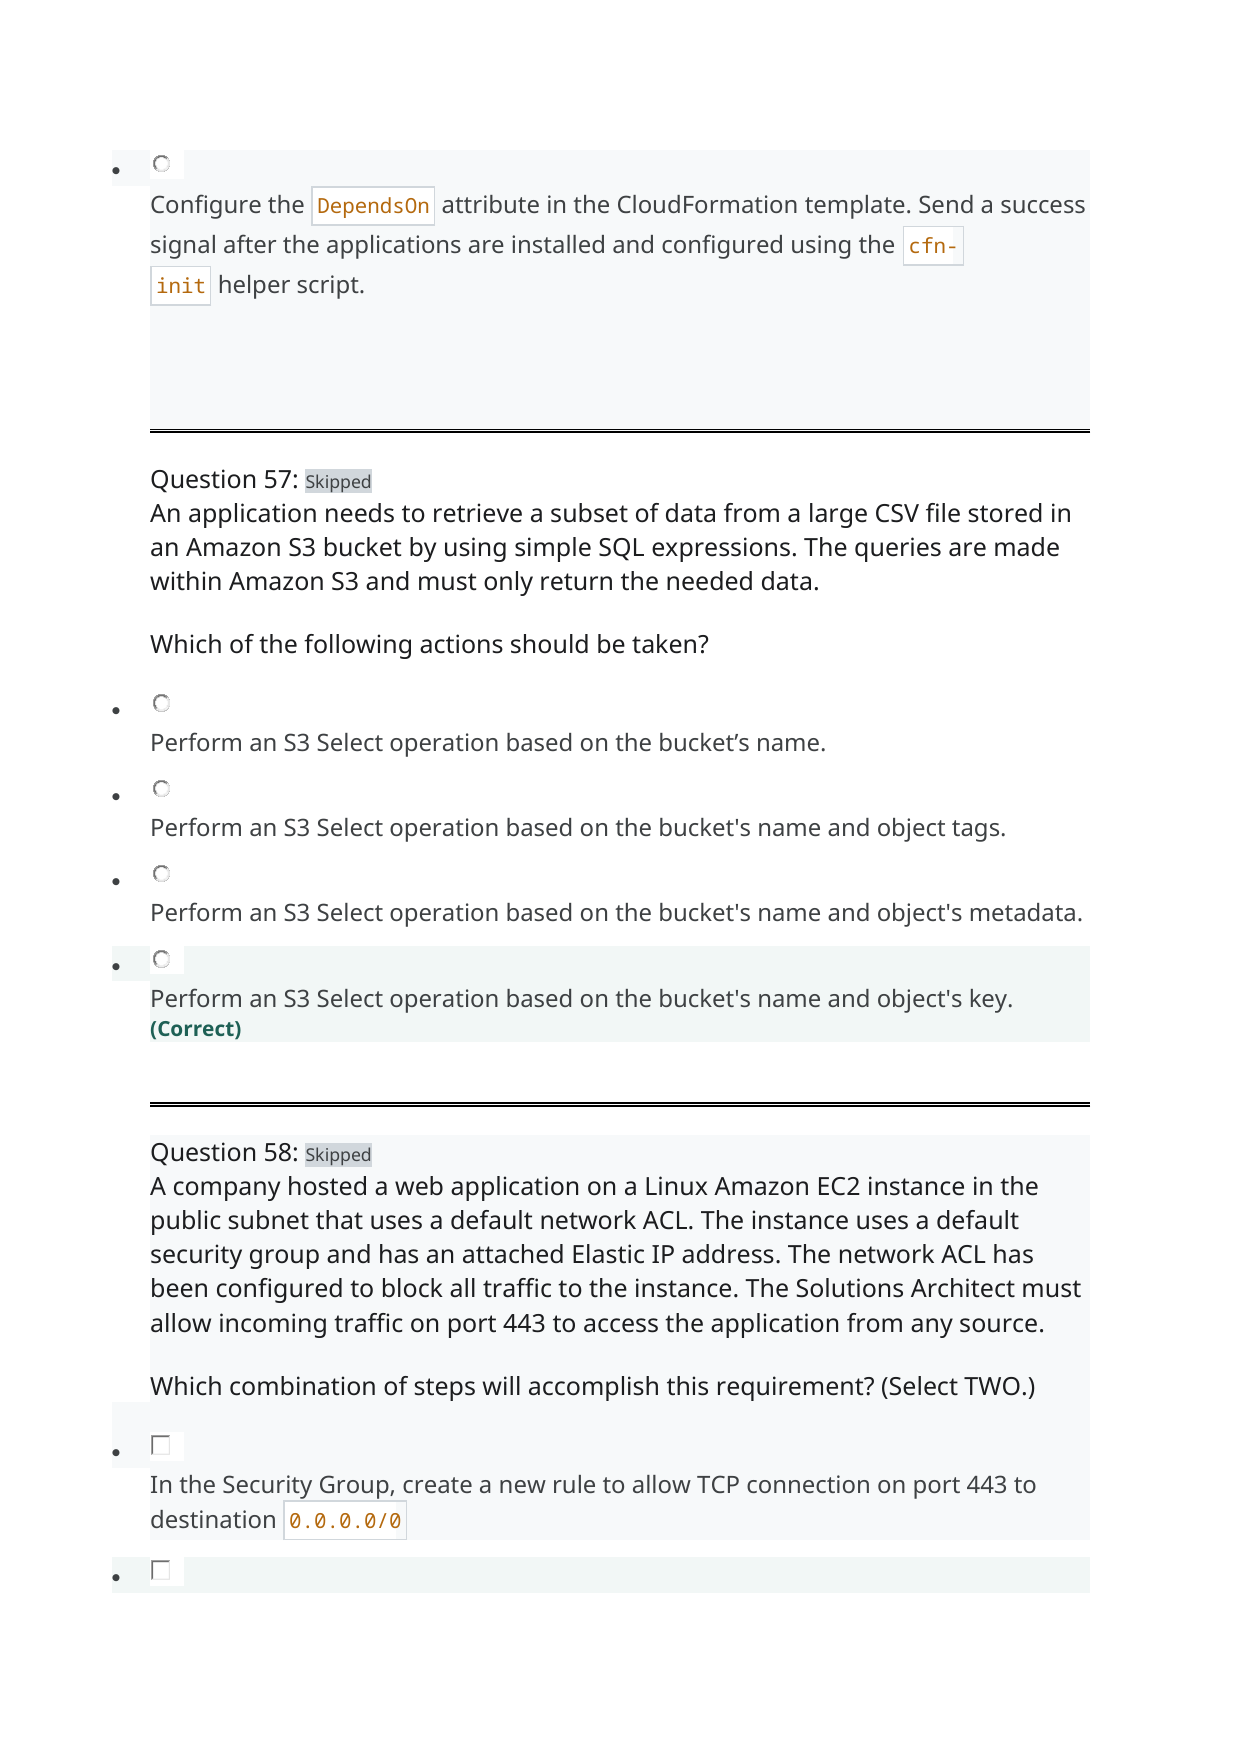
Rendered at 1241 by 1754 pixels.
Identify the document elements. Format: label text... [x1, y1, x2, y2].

text In the Security Group, create a new rule to allow TCP connection on port 443 to destination 0.0.0.0/0 [150, 1468, 1090, 1540]
text Perform an S3 Select operation based on the bucket's name and object's key. [150, 981, 1090, 1014]
list ​ [112, 775, 1090, 811]
text (Correct) [150, 1014, 1090, 1042]
text Configure the DependsOn attribute in the CloudFormation template. Send a success signal after the applications are installed and configured using the cfn-init helper script. [150, 186, 1090, 306]
text Perform an S3 Select operation based on the bucket's name and object tags. [150, 811, 1090, 844]
text A company hosted a web application on a Linux Amazon EC2 instance in the public subnet that uses a default network ACL. The instance uses a default security group and has an attached Elastic IP address. The network ACL has been configured to block all traffic to the instance. The Solutions Architect must allow incoming traffic on port 443 to access the application from any source. [150, 1169, 1090, 1339]
text Perform an S3 Select operation based on the bucket's name and object's metadata. [150, 896, 1090, 929]
text An application needs to retrieve a subset of data from a large CSV file stored in an Amazon S3 bucket by using simple SQL expressions. The queries are made within Amazon S3 and must only return the needed data. [150, 495, 1090, 597]
list ​ [112, 150, 1090, 186]
text Question 57: Skipped [150, 461, 1090, 495]
text Question 58: Skipped [150, 1135, 1090, 1169]
list ​ [112, 1557, 1090, 1593]
text Which combination of steps will accomplish this requirement? (Select TWO.) [150, 1368, 1090, 1402]
text Which of the following actions should be taken? [150, 627, 1090, 661]
list ​ [112, 946, 1090, 981]
list ​ [112, 690, 1090, 726]
text Perform an S3 Select operation based on the bucket’s name. [150, 726, 1090, 758]
list ​ [112, 1432, 1090, 1468]
list ​ [112, 860, 1090, 896]
